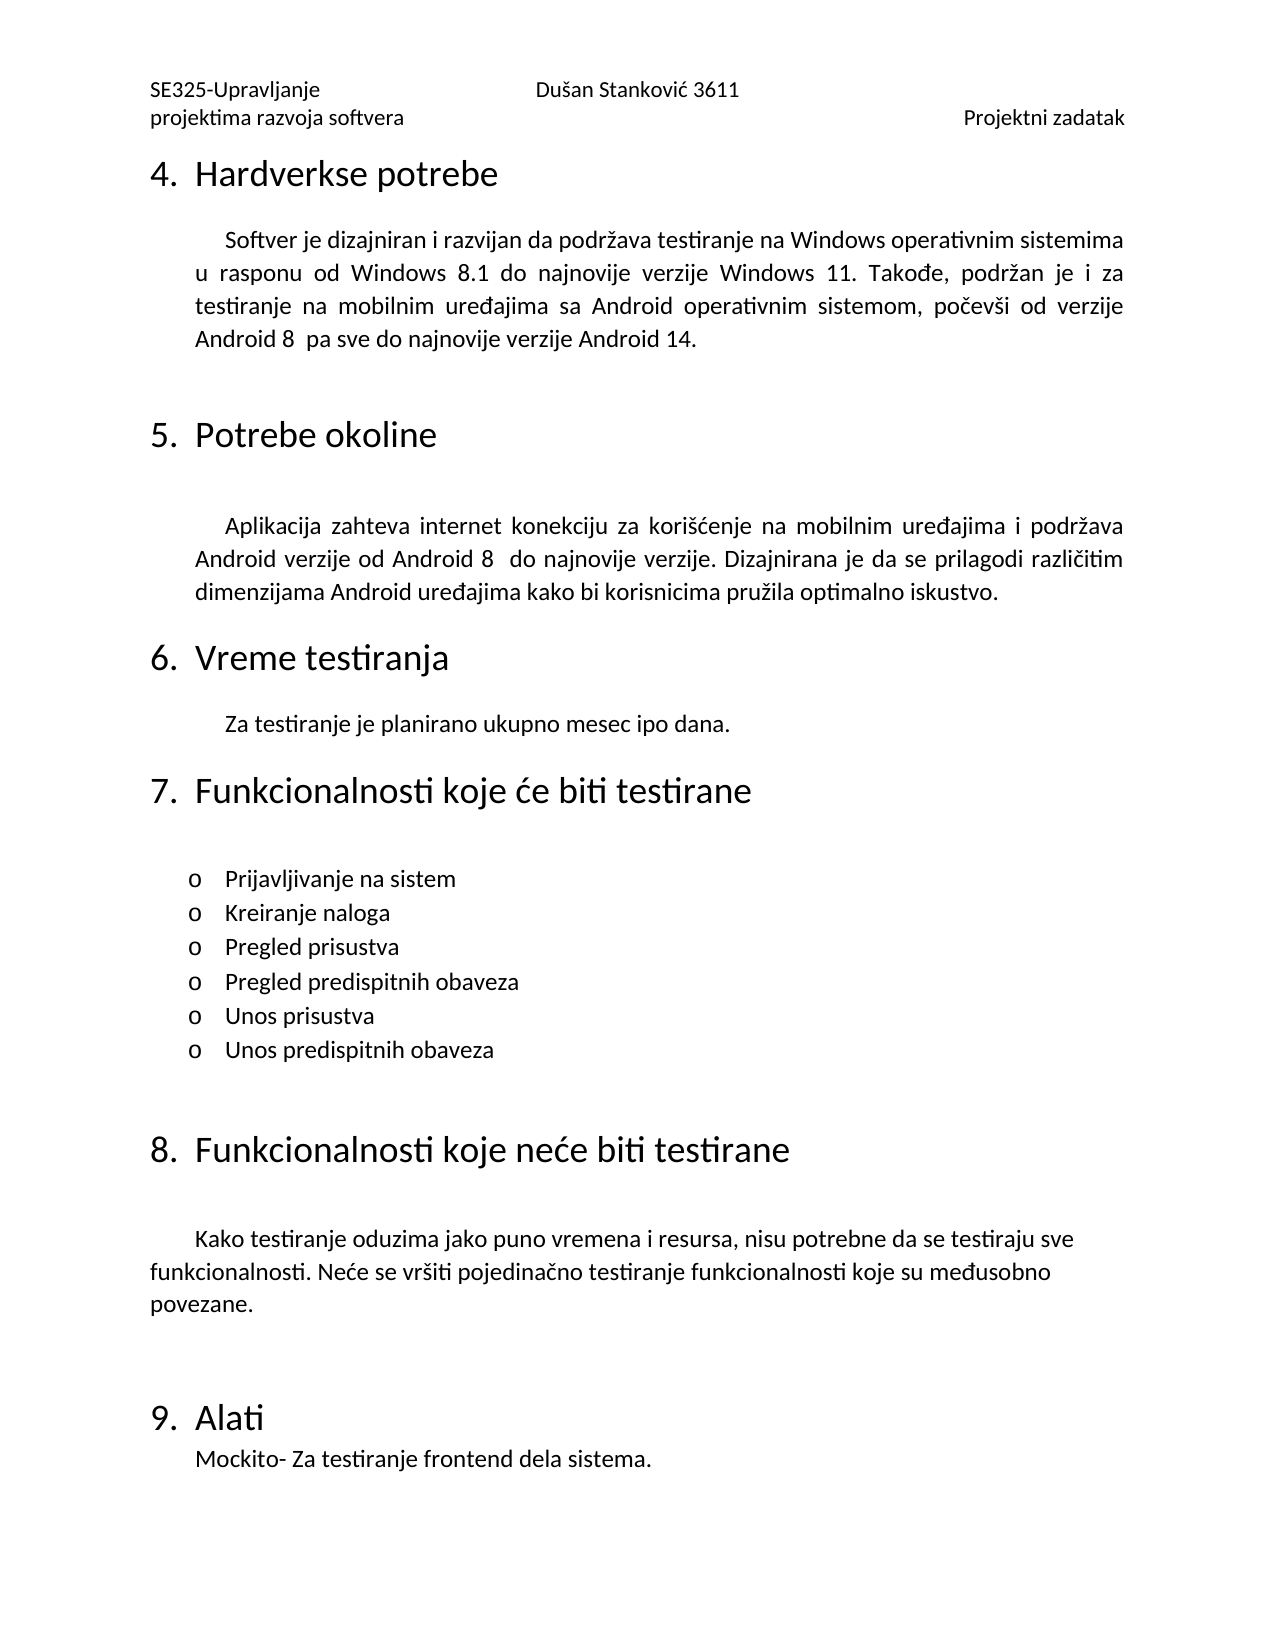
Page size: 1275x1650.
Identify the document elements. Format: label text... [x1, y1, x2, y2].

list Kreiranje naloga [187, 897, 1125, 929]
list Unos prisustva [187, 1000, 1125, 1032]
list Prijavljivanje na sistem [187, 863, 1125, 895]
text Kako testiranje oduzima jako puno vremena i resursa, nisu potrebne da se testiraju sve funkcionalnosti. Neće se vršiti pojedinačno testiranje funkcionalnosti koje su međusobno povezane. [150, 1223, 1125, 1319]
subtitle Funkcionalnosti koje neće biti testirane [150, 1126, 1125, 1172]
subtitle Softver je dizajniran i razvijan da podržava testiranje na Windows operativnim sistemima u rasponu od Windows 8.1 do najnovije verzije Windows 11. Takođe, podržan je i za testiranje na mobilnim uređajima sa Android operativnim sistemom, počevši od verzije Android 8 pa sve do najnovije verzije Android 14. [195, 224, 1125, 354]
text Mockito- Za testiranje frontend dela sistema. [195, 1443, 1125, 1473]
subtitle Alati [150, 1393, 1125, 1439]
subtitle Potrebe okoline [150, 411, 1125, 457]
subtitle Funkcionalnosti koje će biti testirane [150, 767, 1125, 812]
subtitle Hardverkse potrebe [150, 150, 1125, 196]
subtitle Za testiranje je planirano ukupno mesec ipo dana. [195, 709, 1125, 739]
text Aplikacija zahteva internet konekciju za korišćenje na mobilnim uređajima i podržava Android verzije od Android 8 do najnovije verzije. Dizajnirana je da se prilagodi različitim dimenzijama Android uređajima kako bi korisnicima pružila optimalno iskustvo. [195, 510, 1125, 607]
subtitle Vreme testiranja [150, 634, 1125, 680]
list Pregled prisustva [187, 931, 1125, 963]
list Pregled predispitnih obaveza [187, 966, 1125, 997]
list Unos predispitnih obaveza [187, 1034, 1125, 1066]
